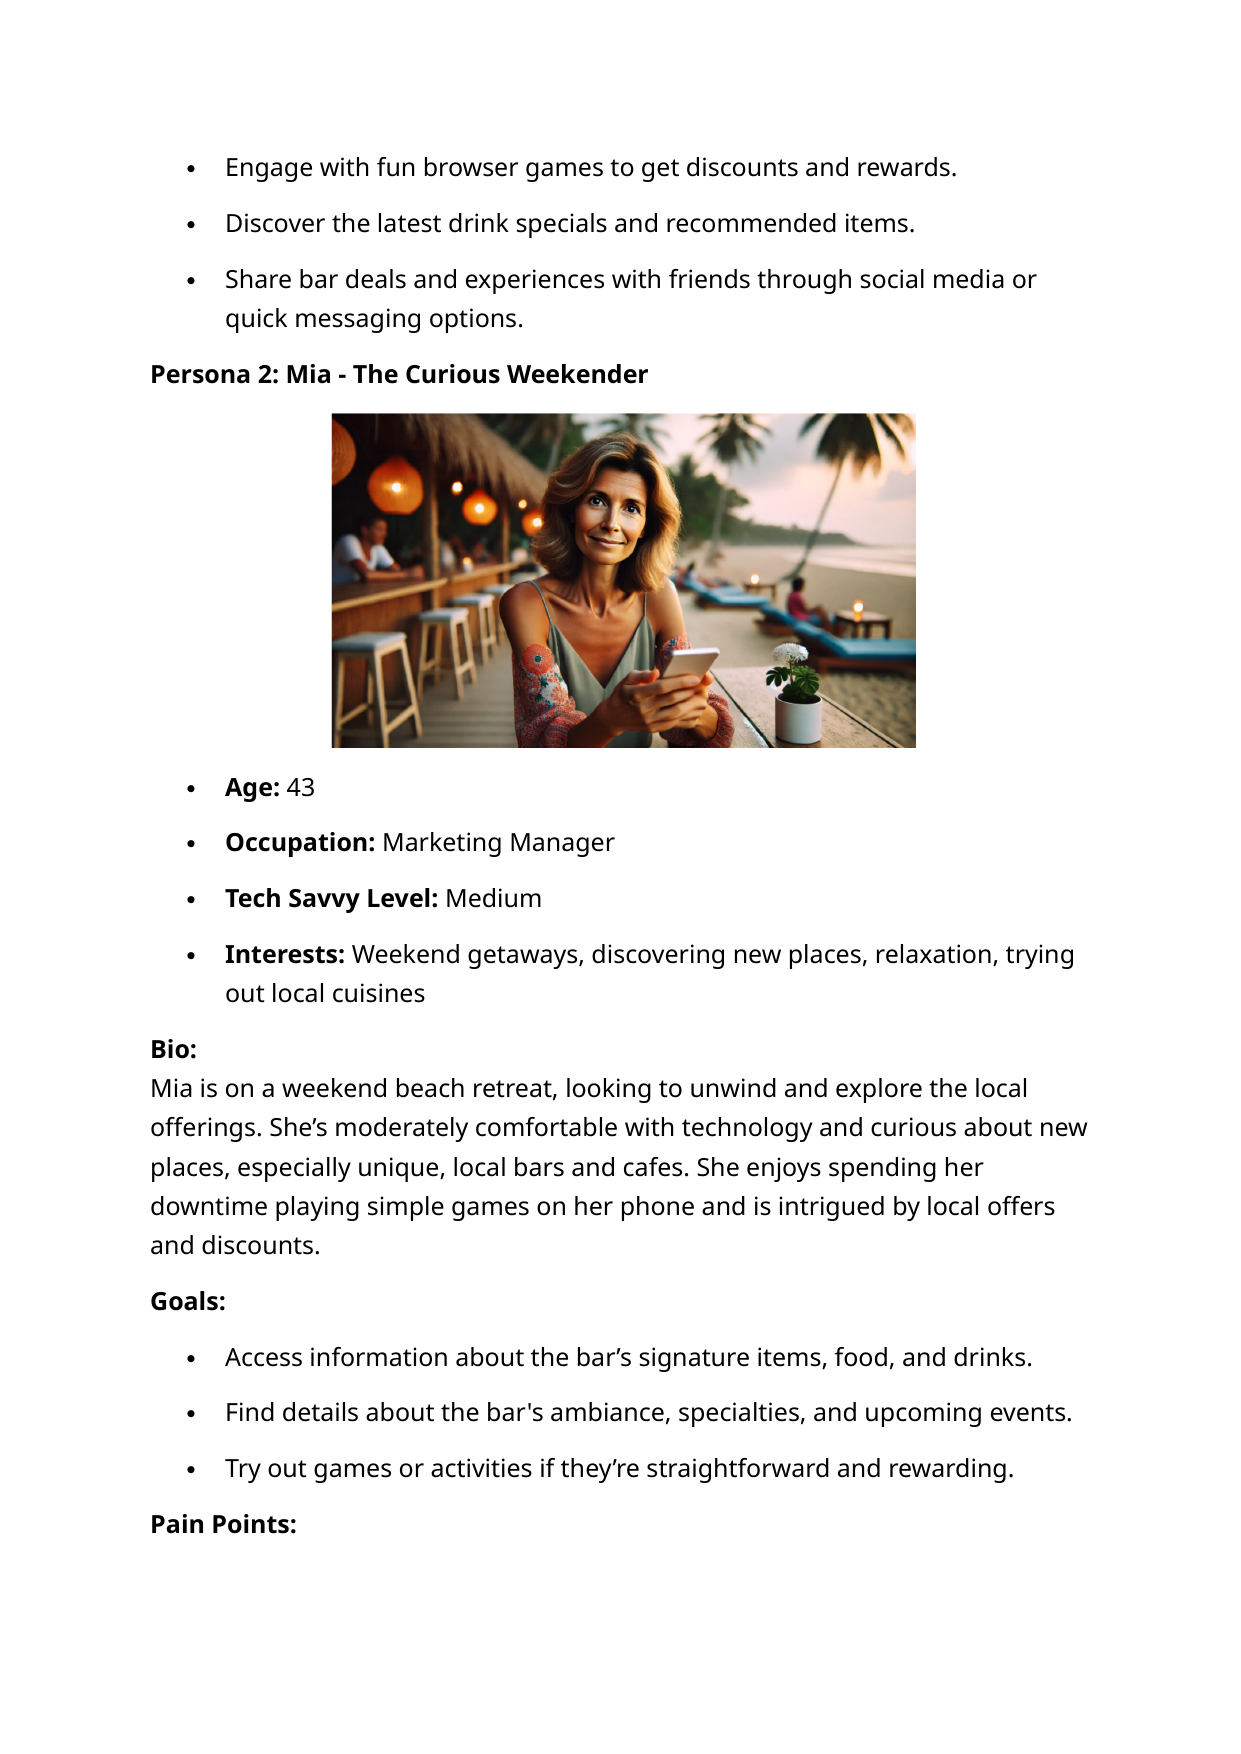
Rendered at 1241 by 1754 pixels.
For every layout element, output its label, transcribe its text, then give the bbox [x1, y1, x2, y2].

picture [332, 414, 915, 748]
list Discover the latest drink specials and recommended items. [187, 206, 1090, 240]
list Interests: Weekend getaways, discovering new places, relaxation, trying out local cuisines [187, 937, 1090, 1010]
text Bio: Mia is on a weekend beach retreat, looking to unwind and explore the local offerings. She’s moderately comfortable with technology and curious about new places, especially unique, local bars and cafes. She enjoys spending her downtime playing simple games on her phone and is intrigued by local offers and discounts. [150, 1032, 1090, 1262]
list Access information about the bar’s signature items, food, and drinks. [187, 1339, 1090, 1373]
list Find details about the bar's ambiance, specialties, and upcoming events. [187, 1395, 1090, 1429]
list Tech Savvy Level: Medium [187, 881, 1090, 915]
list Share bar deals and experiences with friends through social media or quick messaging options. [187, 262, 1090, 335]
list Try out games or activities if they’re straightforward and rewarding. [187, 1451, 1090, 1485]
list Occupation: Marketing Manager [187, 825, 1090, 859]
text Persona 2: Mia - The Curious Weekender [150, 357, 1090, 391]
list Engage with fun browser games to get discounts and rewards. [187, 150, 1090, 184]
text Goals: [150, 1283, 1090, 1317]
list Age: 43 [187, 769, 1090, 803]
text Pain Points: [150, 1507, 1090, 1541]
